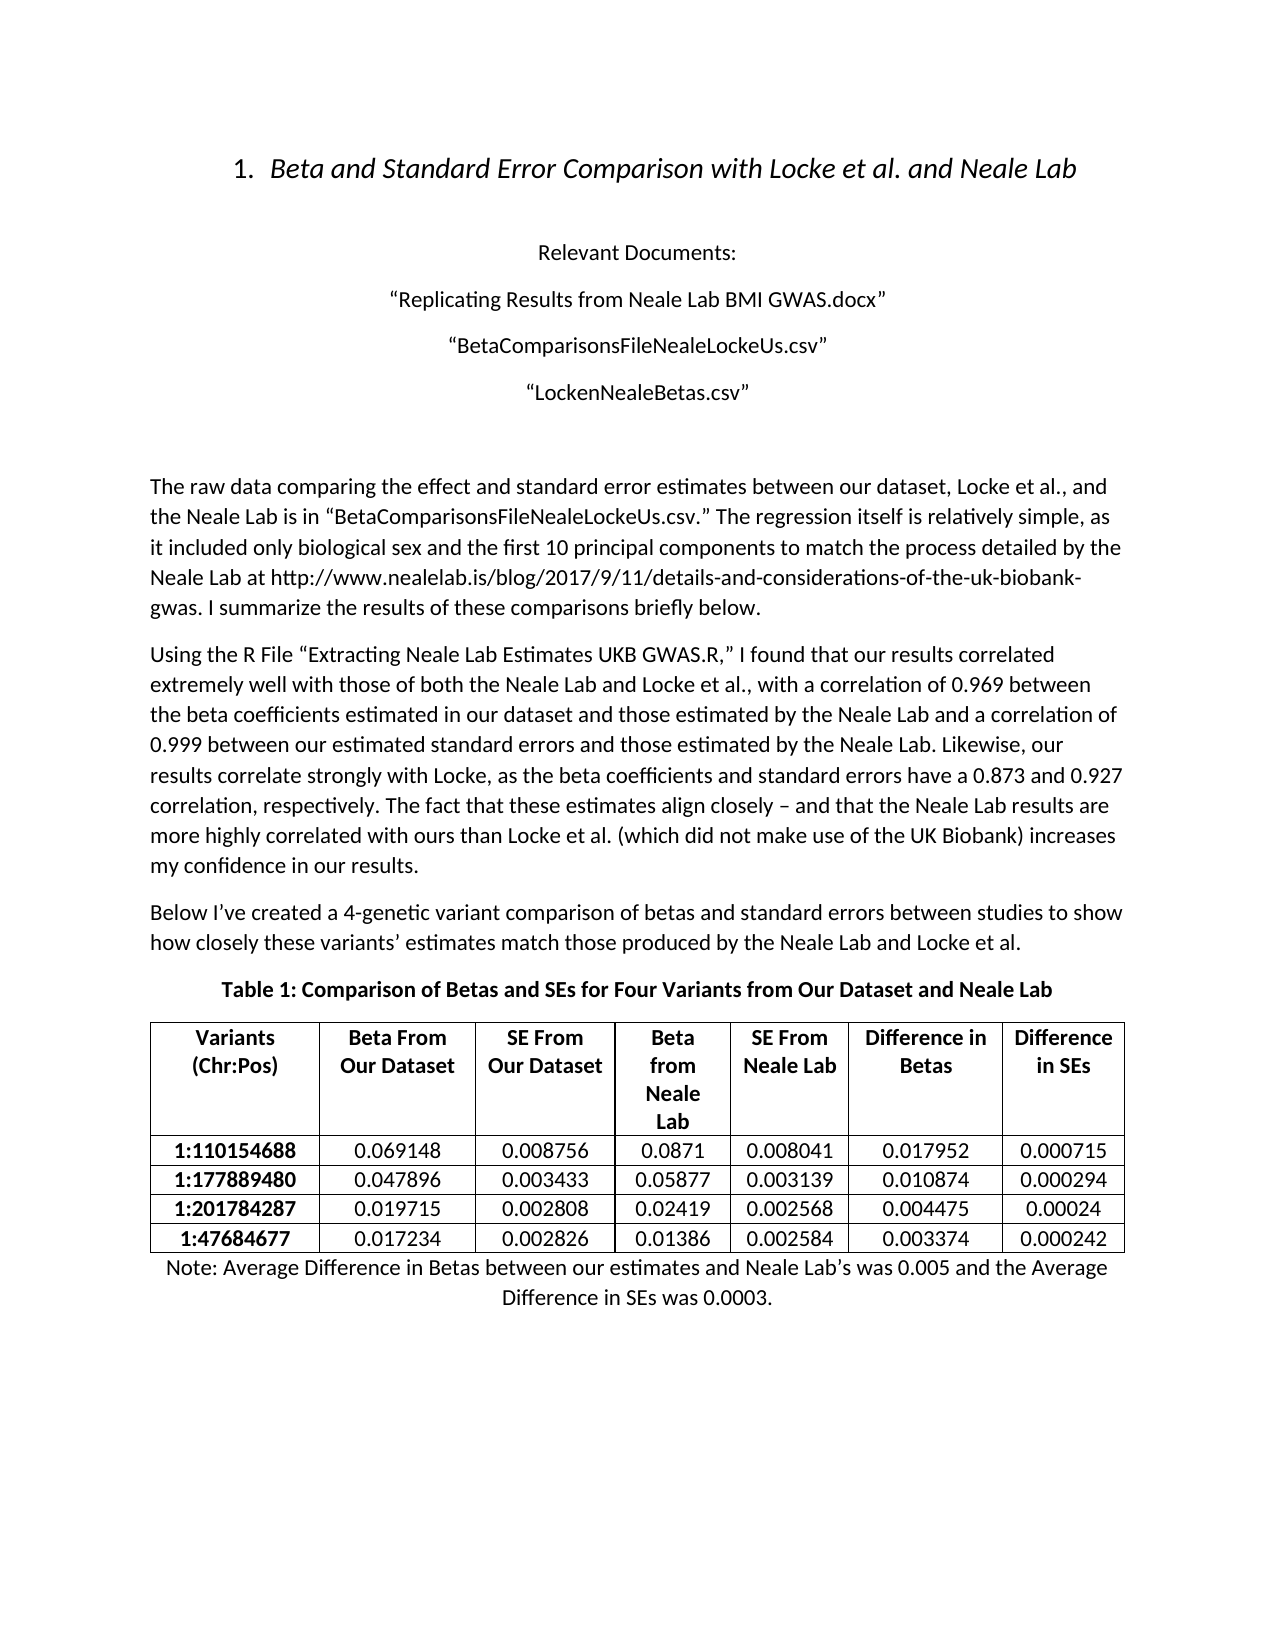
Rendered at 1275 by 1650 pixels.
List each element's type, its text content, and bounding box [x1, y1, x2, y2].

table_cell 0.002568 [731, 1195, 848, 1223]
table_cell 0.019715 [320, 1195, 475, 1223]
table_cell 0.047896 [320, 1166, 475, 1193]
table_cell 0.00024 [1003, 1195, 1124, 1223]
text “LockenNealeBetas.csv” [150, 378, 1125, 407]
table_cell 1:201784287 [151, 1195, 319, 1223]
table_header Beta From Our Dataset [320, 1023, 475, 1135]
text Using the R File “Extracting Neale Lab Estimates UKB GWAS.R,” I found that our results correlated extremely well with those of both the Neale Lab and Locke et al., with a correlation of 0.969 between the beta coefficients estimated in our dataset and those estimated by the Neale Lab and a correlation of 0.999 between our estimated standard errors and those estimated by the Neale Lab. Likewise, our results correlate strongly with Locke, as the beta coefficients and standard errors have a 0.873 and 0.927 correlation, respectively. The fact that these estimates align closely – and that the Neale Lab results are more highly correlated with ours than Locke et al. (which did not make use of the UK Biobank) increases my confidence in our results. [150, 640, 1125, 879]
list Beta and Standard Error Comparison with Locke et al. and Neale Lab [187, 150, 1125, 186]
table_cell 0.0871 [616, 1136, 730, 1164]
table_cell 0.000715 [1003, 1136, 1124, 1164]
table_cell 0.002808 [476, 1195, 614, 1223]
text Note: Average Difference in Betas between our estimates and Neale Lab’s was 0.005 and the Average Difference in SEs was 0.0003. [150, 1253, 1125, 1311]
text “BetaComparisonsFileNealeLockeUs.csv” [150, 332, 1125, 360]
table_cell 0.01386 [616, 1224, 730, 1252]
table_cell 0.003433 [476, 1166, 614, 1193]
table_header Beta from Neale Lab [616, 1023, 730, 1135]
table_cell 0.05877 [616, 1166, 730, 1193]
table_cell 1:177889480 [151, 1166, 319, 1193]
table_cell 0.002826 [476, 1224, 614, 1252]
table_cell 0.010874 [849, 1166, 1002, 1193]
table_cell 0.02419 [616, 1195, 730, 1223]
table_cell 1:110154688 [151, 1136, 319, 1164]
table_cell 0.002584 [731, 1224, 848, 1252]
table_cell 0.003139 [731, 1166, 848, 1193]
table_header SE From Neale Lab [731, 1023, 848, 1135]
table_cell 0.003374 [849, 1224, 1002, 1252]
table_cell 1:47684677 [151, 1224, 319, 1252]
table_cell 0.017234 [320, 1224, 475, 1252]
table_header SE From Our Dataset [476, 1023, 614, 1135]
text “Replicating Results from Neale Lab BMI GWAS.docx” [150, 285, 1125, 313]
table_cell 0.000294 [1003, 1166, 1124, 1193]
text Below I’ve created a 4-genetic variant comparison of betas and standard errors between studies to show how closely these variants’ estimates match those produced by the Neale Lab and Locke et al. [150, 898, 1125, 957]
text Table 1: Comparison of Betas and SEs for Four Variants from Our Dataset and Neale Lab [150, 975, 1125, 1003]
table_cell 0.004475 [849, 1195, 1002, 1223]
table_header Difference in SEs [1003, 1023, 1124, 1135]
table_cell 0.008041 [731, 1136, 848, 1164]
table_header Variants (Chr:Pos) [151, 1023, 319, 1135]
text Relevant Documents: [150, 238, 1125, 266]
table_cell 0.000242 [1003, 1224, 1124, 1252]
table_cell 0.008756 [476, 1136, 614, 1164]
text The raw data comparing the effect and standard error estimates between our dataset, Locke et al., and the Neale Lab is in “BetaComparisonsFileNealeLockeUs.csv.” The regression itself is relatively simple, as it included only biological sex and the first 10 principal components to match the process detailed by the Neale Lab at http://www.nealelab.is/blog/2017/9/11/details-and-considerations-of-the-uk-biobank-gwas. I summarize the results of these comparisons briefly below. [150, 472, 1125, 621]
table_header Difference in Betas [849, 1023, 1002, 1135]
table_cell 0.017952 [849, 1136, 1002, 1164]
table_cell 0.069148 [320, 1136, 475, 1164]
